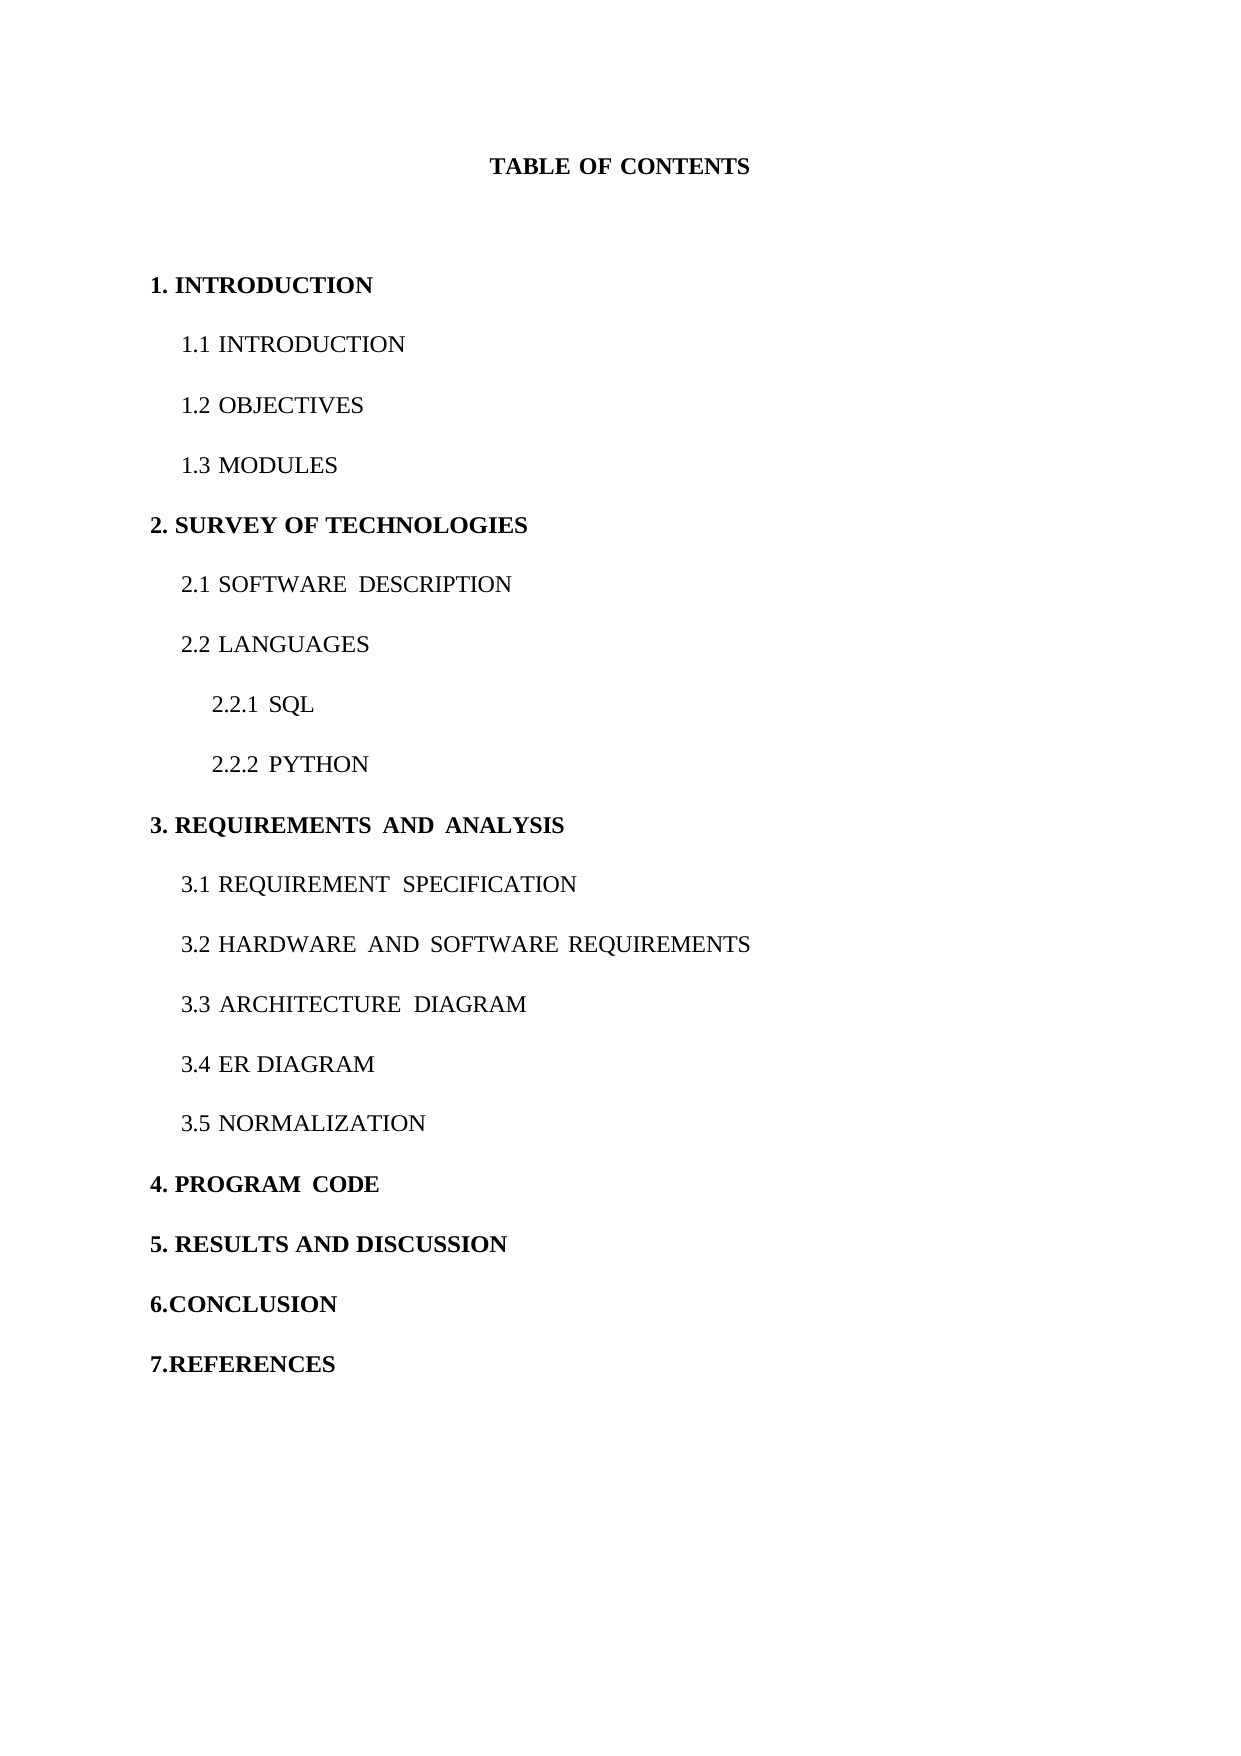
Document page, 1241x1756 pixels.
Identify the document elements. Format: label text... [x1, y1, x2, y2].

list REFERENCES [150, 1350, 1169, 1377]
list ARCHITECTURE DIAGRAM [181, 990, 1169, 1017]
list ER DIAGRAM [181, 1050, 1169, 1077]
list REQUIREMENT SPECIFICATION [181, 870, 1169, 898]
list MODULES [181, 451, 1169, 478]
list HARDWARE AND SOFTWARE REQUIREMENTS [181, 929, 1169, 957]
list NORMALIZATION [181, 1109, 1169, 1137]
list LANGUAGES [181, 630, 1169, 658]
list PYTHON [212, 750, 1169, 778]
list SQL [212, 690, 1169, 717]
list CONCLUSION [150, 1290, 1169, 1318]
list RESULTS AND DISCUSSION [150, 1230, 1169, 1258]
list INTRODUCTION [150, 271, 1169, 299]
list PROGRAM CODE [150, 1170, 1169, 1198]
text TABLE OF CONTENTS [394, 152, 845, 179]
list SURVEY OF TECHNOLOGIES [150, 511, 1169, 538]
list OBJECTIVES [181, 391, 1169, 418]
list REQUIREMENTS AND ANALYSIS [150, 811, 1169, 838]
list SOFTWARE DESCRIPTION [181, 570, 1169, 598]
list INTRODUCTION [181, 331, 1169, 358]
